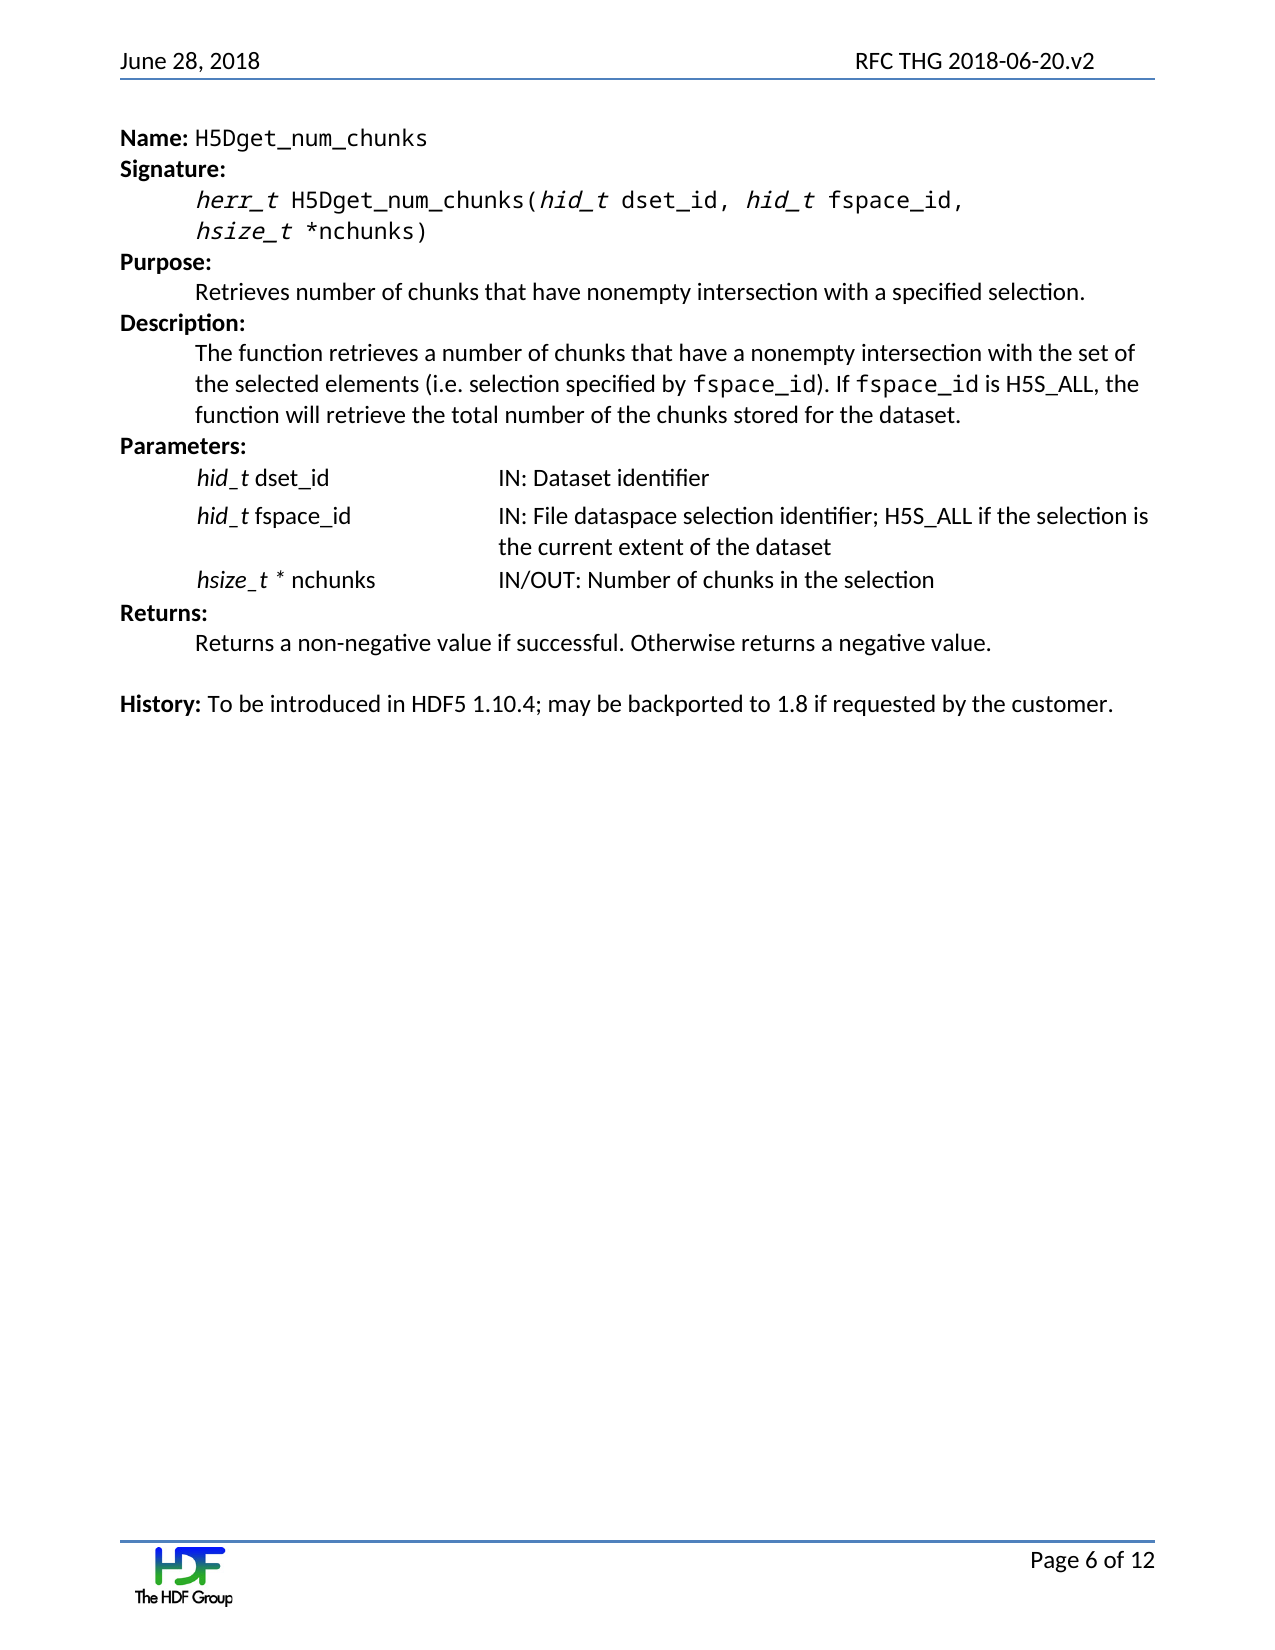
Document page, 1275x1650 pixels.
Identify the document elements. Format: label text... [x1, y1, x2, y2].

table_cell hid_t fspace_id [195, 499, 497, 563]
text Returns: [120, 597, 1155, 628]
text Parameters: [120, 430, 1155, 460]
text The function retrieves a number of chunks that have a nonempty intersection with the set of the selected elements (i.e. selection specified by fspace_id). If fspace_id is H5S_ALL, the function will retrieve the total number of the chunks stored for the dataset. [195, 338, 1155, 430]
table_cell hsize_t * nchunks [195, 563, 497, 597]
text herr_t H5Dget_num_chunks(hid_t dset_id, hid_t fspace_id, hsize_t *nchunks) [195, 183, 1155, 246]
text Purpose: [120, 246, 1155, 277]
table_header IN: Dataset identifier [497, 460, 1156, 499]
text Returns a non-negative value if successful. Otherwise returns a negative value. [195, 628, 1155, 658]
table_cell IN/OUT: Number of chunks in the selection [497, 563, 1156, 597]
text Retrieves number of chunks that have nonempty intersection with a specified selection. [195, 277, 1155, 307]
text Signature: [120, 153, 1155, 183]
table_cell IN: File dataspace selection identifier; H5S_ALL if the selection is the current extent of the dataset [497, 499, 1156, 563]
picture [135, 1547, 233, 1607]
text Name: H5Dget_num_chunks [120, 120, 1155, 153]
table_header hid_t dset_id [195, 460, 497, 499]
text Description: [120, 307, 1155, 338]
text History: To be introduced in HDF5 1.10.4; may be backported to 1.8 if requested by the customer. [120, 689, 1155, 719]
